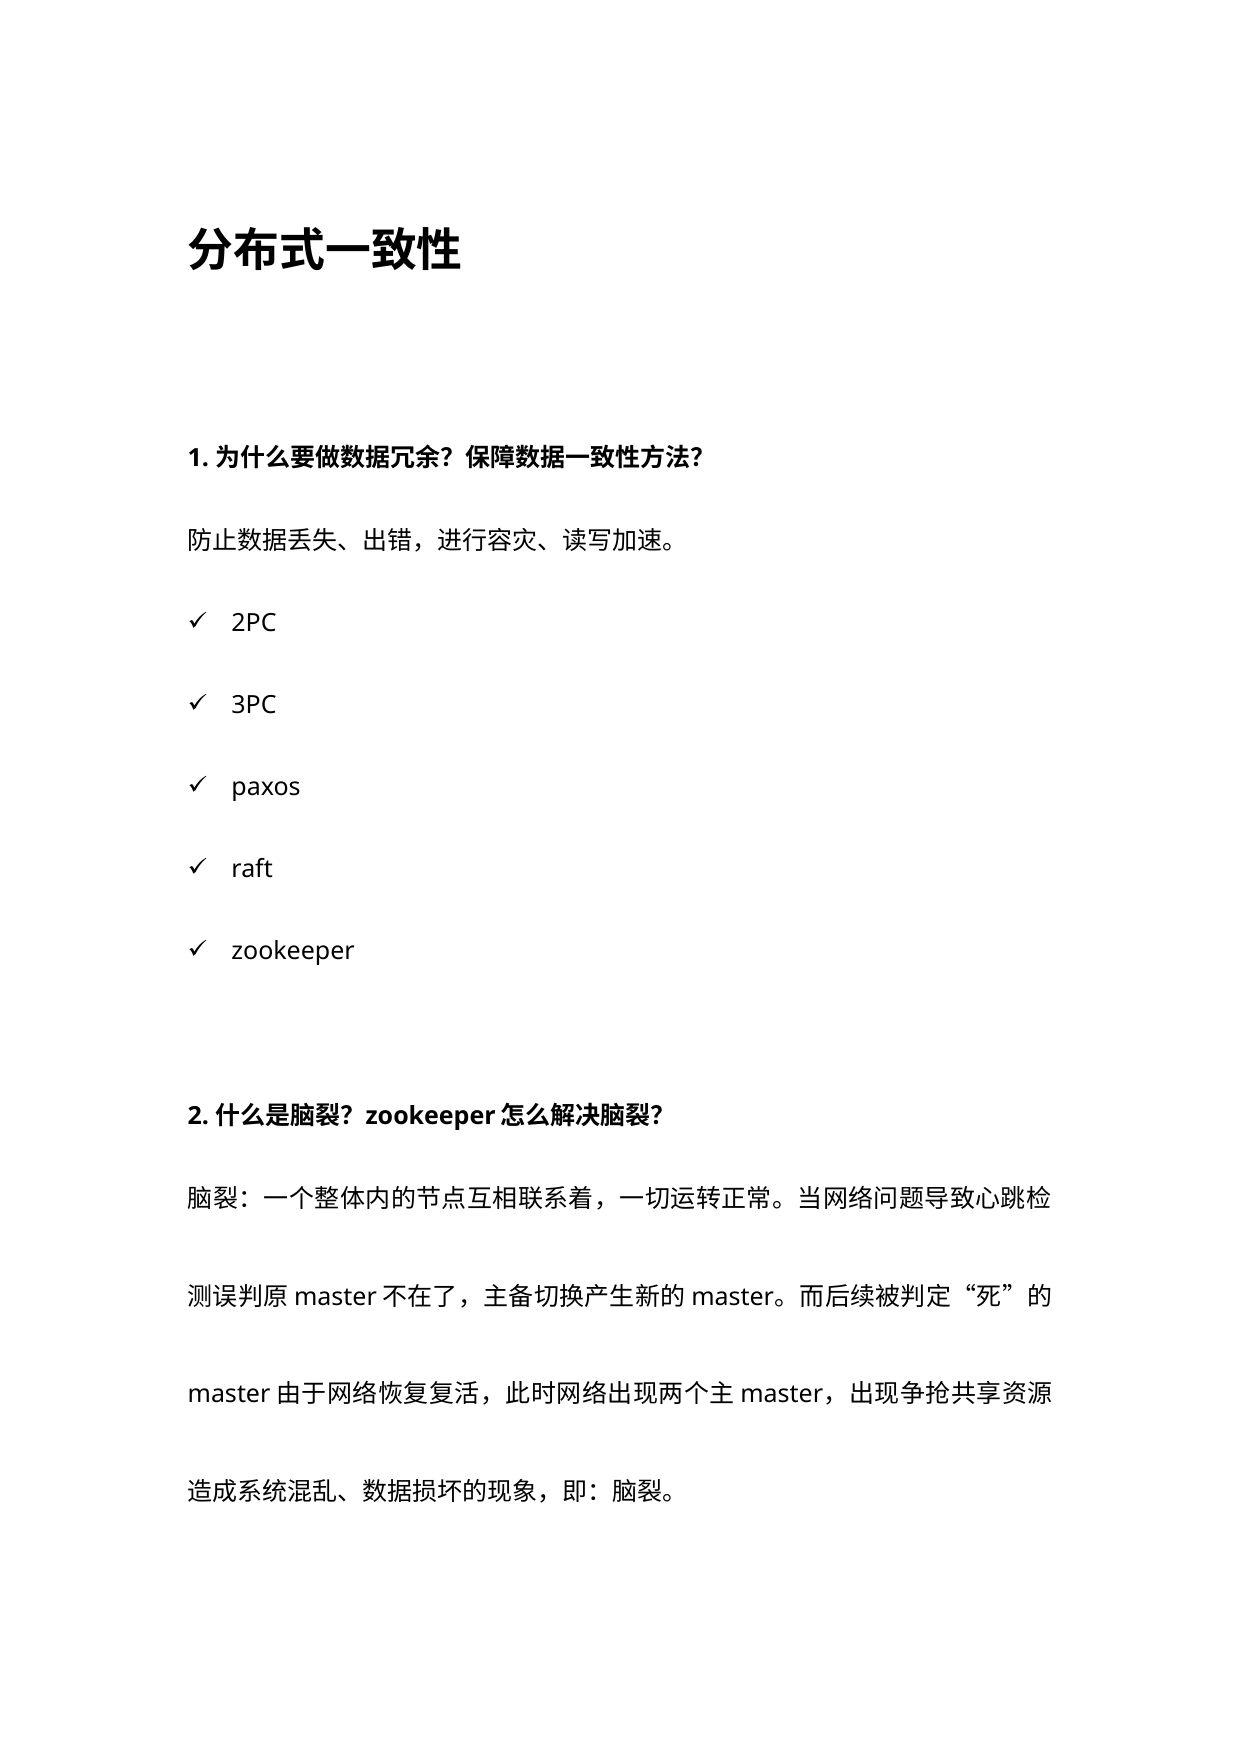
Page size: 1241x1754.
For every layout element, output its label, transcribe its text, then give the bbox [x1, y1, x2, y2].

text 防止数据丢失、出错，进行容灾、读写加速。 [187, 506, 1053, 571]
list zookeeper [187, 917, 1053, 982]
list paxos [187, 753, 1053, 818]
list 2PC [187, 589, 1053, 654]
list 3PC [187, 671, 1053, 736]
text 1. 为什么要做数据冗余？保障数据一致性方法？ [187, 423, 1053, 488]
list raft [187, 835, 1053, 900]
subtitle 分布式一致性 [187, 197, 1053, 295]
text 2. 什么是脑裂？zookeeper怎么解决脑裂？ [187, 1081, 1053, 1146]
text 脑裂：一个整体内的节点互相联系着，一切运转正常。当网络问题导致心跳检测误判原master不在了，主备切换产生新的master。而后续被判定“死”的master由于网络恢复复活，此时网络出现两个主master，出现争抢共享资源造成系统混乱、数据损坏的现象，即：脑裂。 [187, 1164, 1053, 1522]
